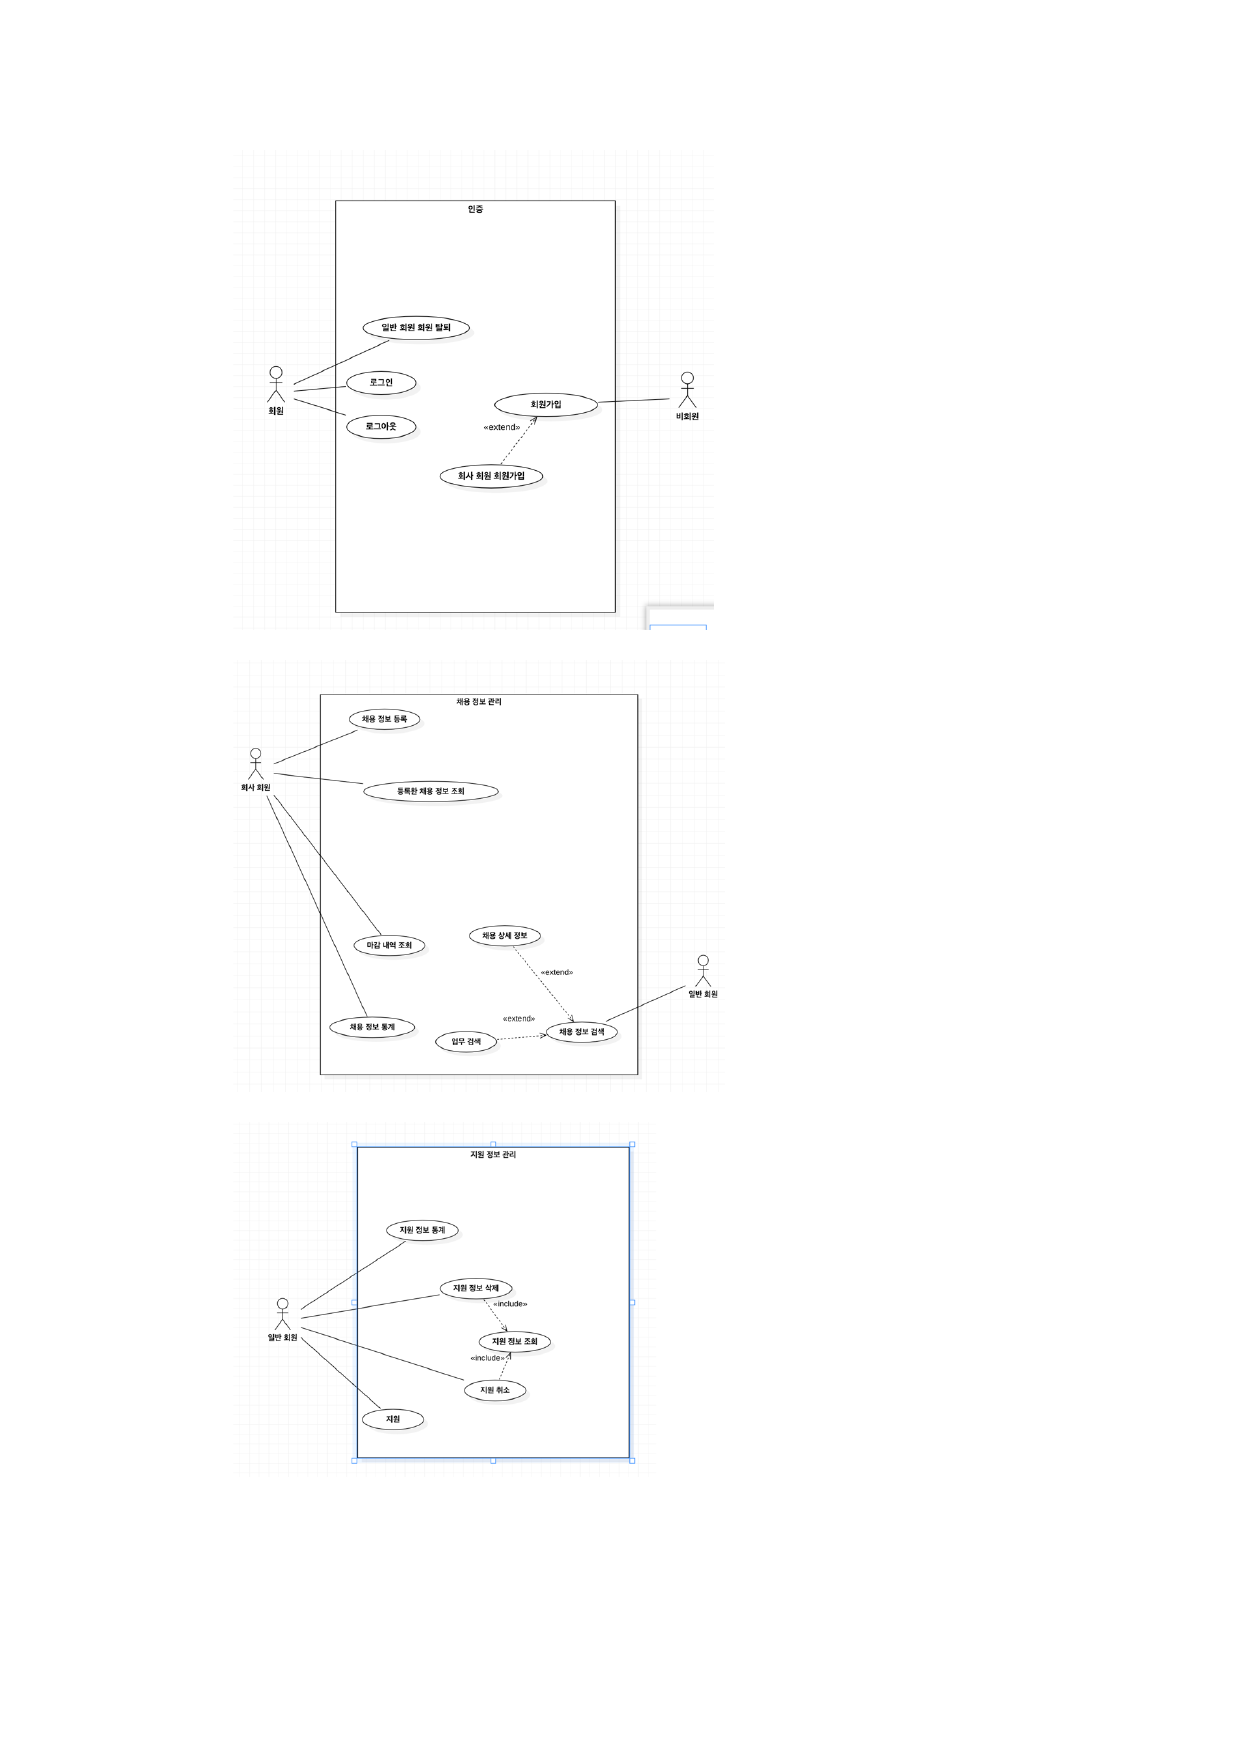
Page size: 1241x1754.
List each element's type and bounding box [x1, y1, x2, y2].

picture [233, 150, 714, 630]
picture [233, 660, 725, 1092]
picture [233, 1122, 657, 1477]
